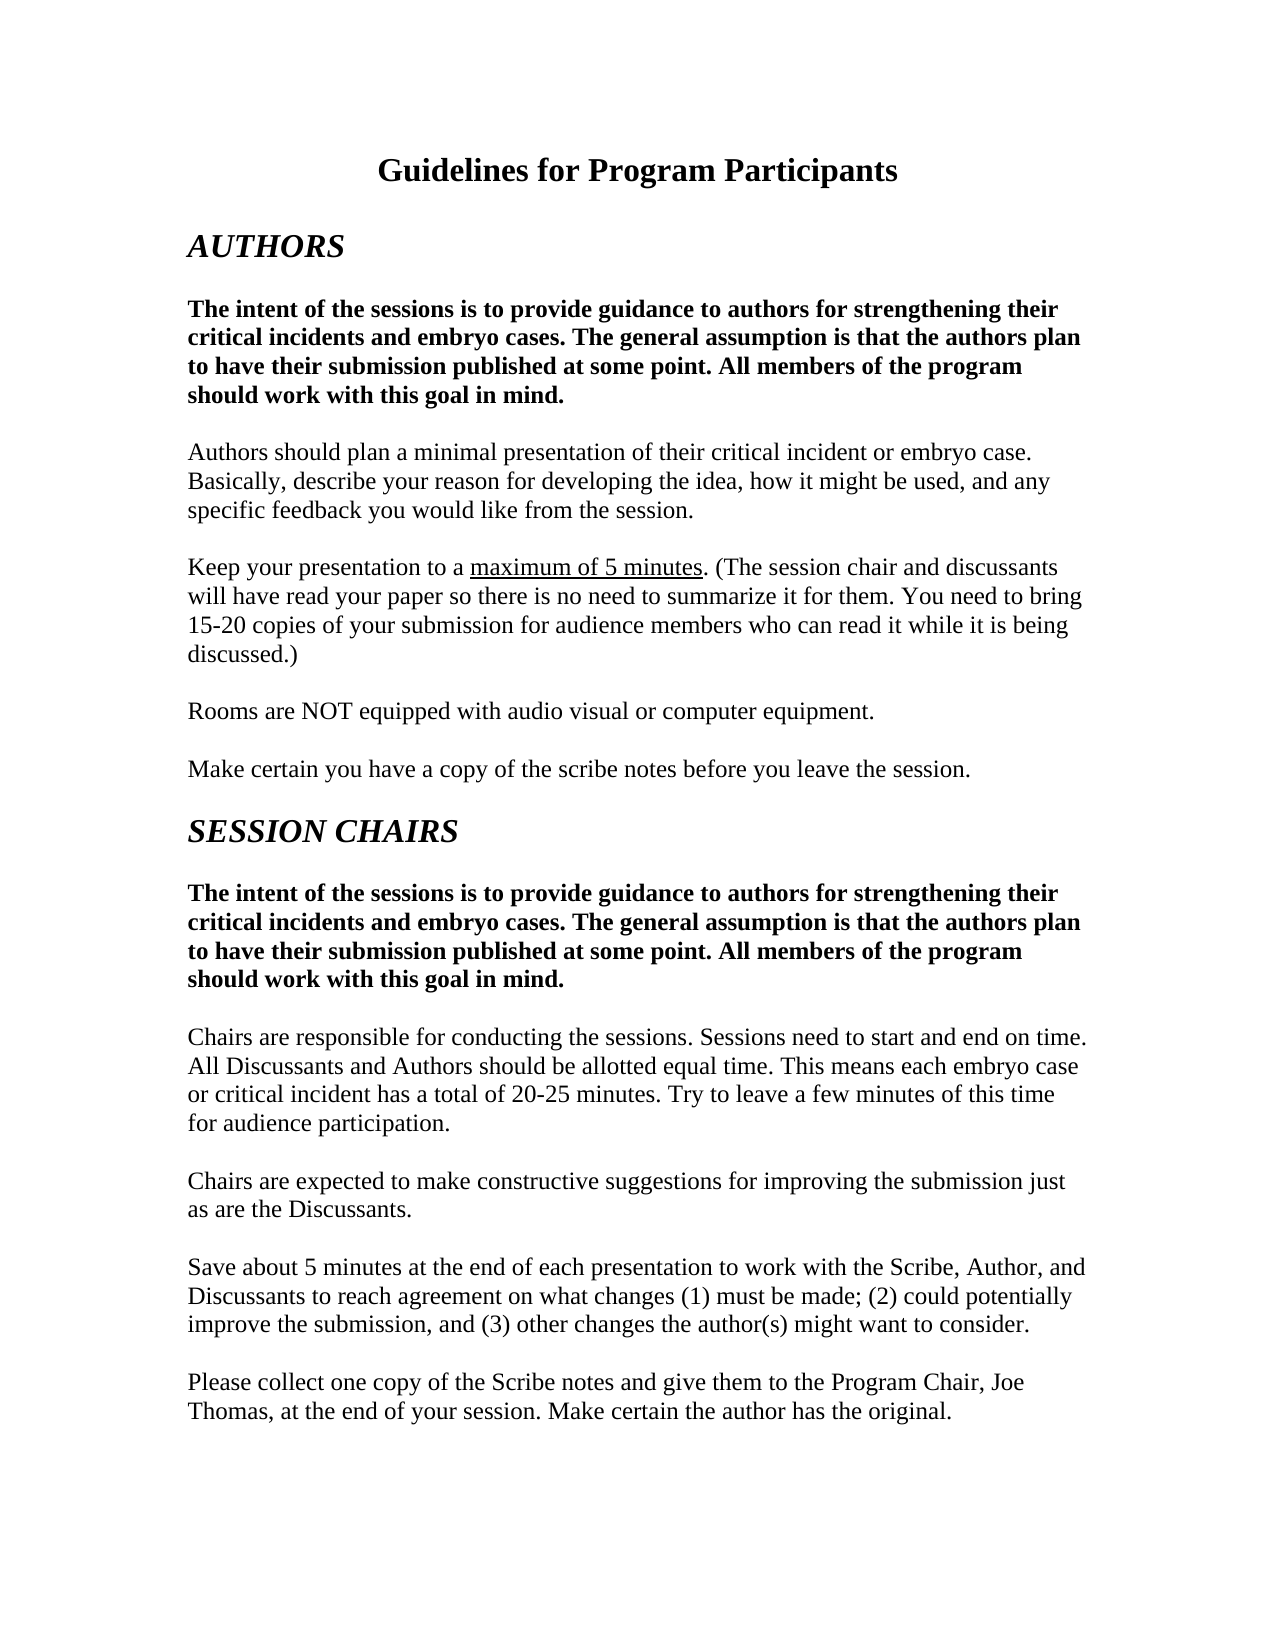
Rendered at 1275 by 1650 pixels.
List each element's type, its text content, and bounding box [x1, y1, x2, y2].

text The intent of the sessions is to provide guidance to authors for strengthening their critical incidents and embryo cases. The general assumption is that the authors plan to have their submission published at some point. All members of the program should work with this goal in mind. [187, 294, 1087, 409]
text The intent of the sessions is to provide guidance to authors for strengthening their critical incidents and embryo cases. The general assumption is that the authors plan to have their submission published at some point. All members of the program should work with this goal in mind. [187, 878, 1087, 993]
text Keep your presentation to a maximum of 5 minutes. (The session chair and discussants will have read your paper so there is no need to summarize it for them. You need to bring 15-20 copies of your submission for audience members who can read it while it is being discussed.) [187, 552, 1087, 667]
text Rooms are NOT equipped with audio visual or computer equipment. [187, 696, 1087, 725]
text Please collect one copy of the Scribe notes and give them to the Program Chair, Joe Thomas, at the end of your session. Make certain the author has the original. [187, 1367, 1087, 1424]
text Authors should plan a minimal presentation of their critical incident or embryo case. Basically, describe your reason for developing the idea, how it might be used, and any specific feedback you would like from the session. [187, 437, 1087, 524]
text Chairs are responsible for conducting the sessions. Sessions need to start and end on time. All Discussants and Authors should be allotted equal time. This means each embryo case or critical incident has a total of 20-25 minutes. Try to leave a few minutes of this time for audience participation. [187, 1022, 1087, 1137]
text Guidelines for Program Participants [187, 150, 1087, 188]
text AUTHORS [187, 227, 1087, 265]
text SESSION CHAIRS [187, 811, 1087, 849]
text Save about 5 minutes at the end of each presentation to work with the Scribe, Author, and Discussants to reach agreement on what changes (1) must be made; (2) could potentially improve the submission, and (3) other changes the author(s) might want to consider. [187, 1252, 1087, 1338]
text Make certain you have a copy of the scribe notes before you leave the session. [187, 754, 1087, 782]
text Chairs are expected to make constructive suggestions for improving the submission just as are the Discussants. [187, 1166, 1087, 1223]
